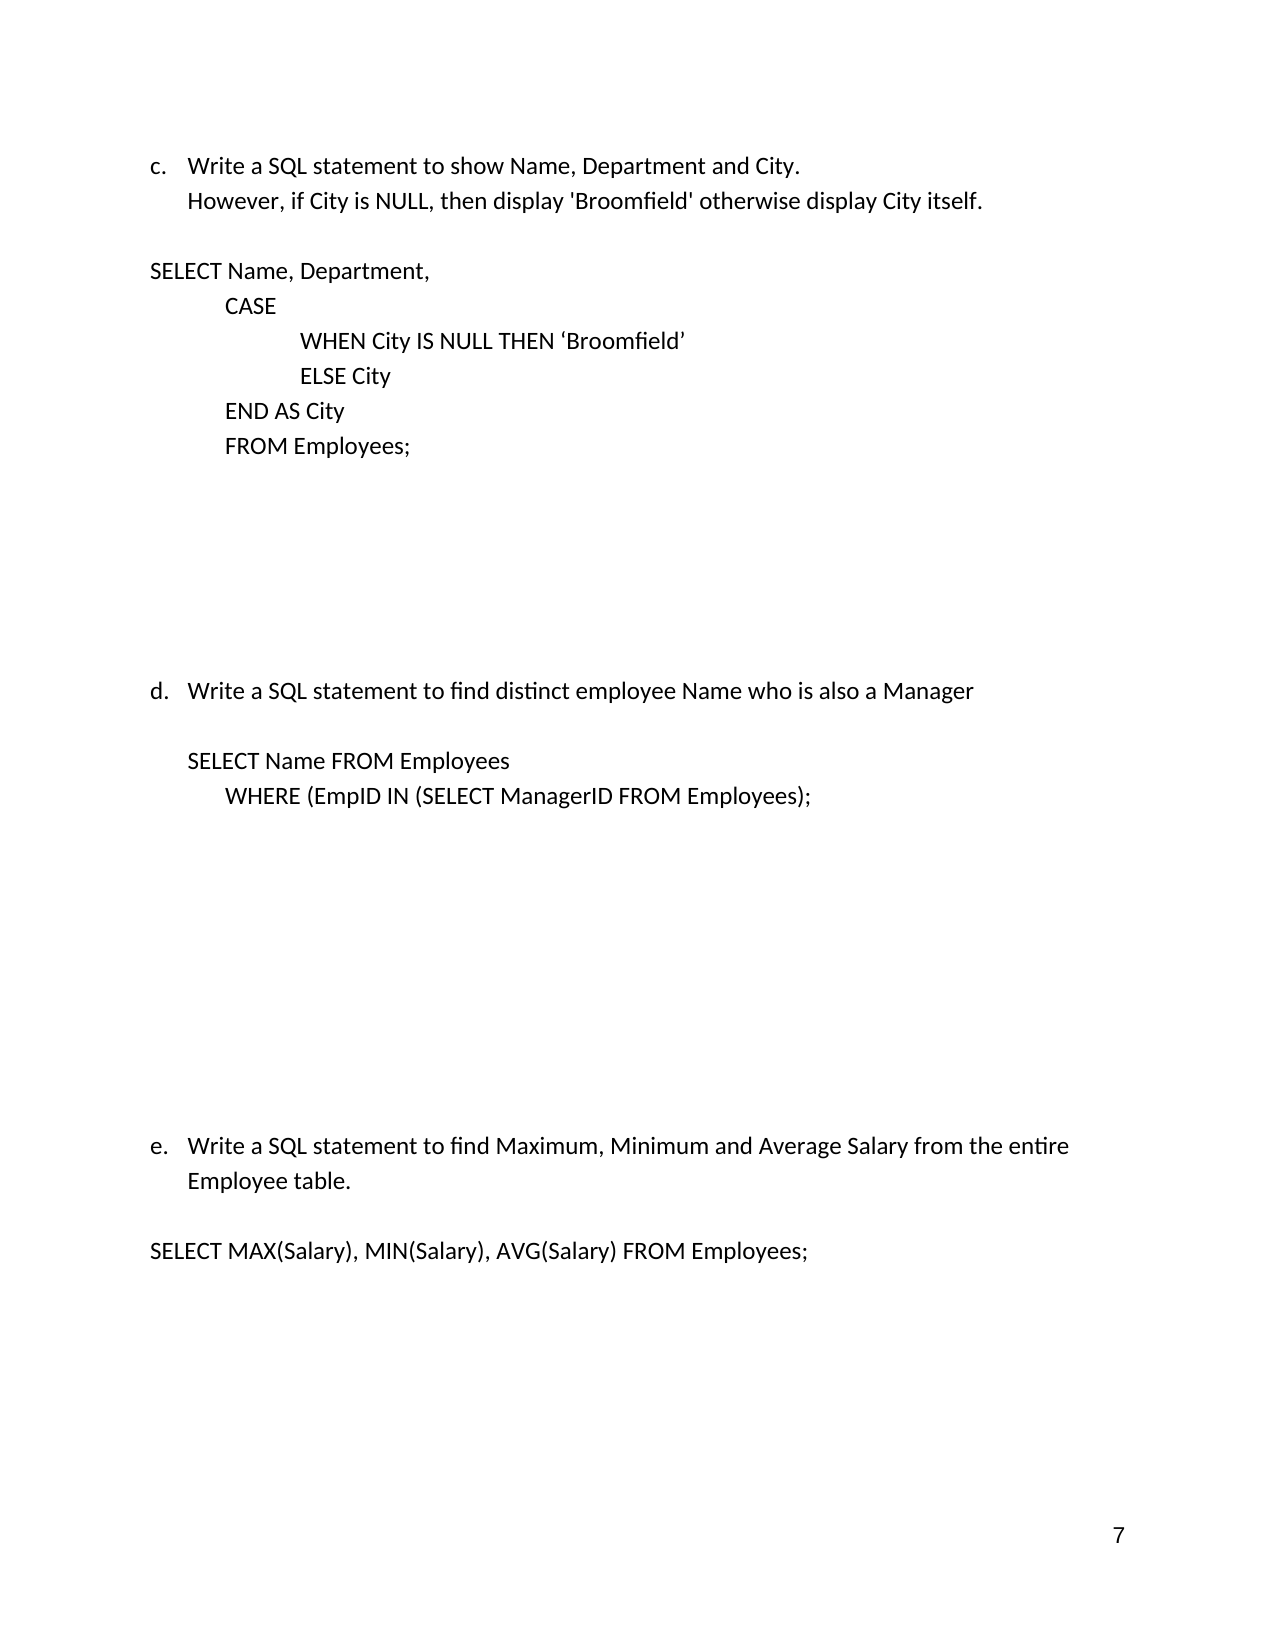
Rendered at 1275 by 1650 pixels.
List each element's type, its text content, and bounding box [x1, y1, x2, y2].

list However, if City is NULL, then display 'Broomfield' otherwise display City itself. [187, 185, 1125, 216]
text FROM Employees; [150, 430, 1125, 461]
text CASE [150, 290, 1125, 321]
text WHERE (EmpID IN (SELECT ManagerID FROM Employees); [150, 780, 1125, 811]
text ELSE City [150, 360, 1125, 391]
list Write a SQL statement to find Maximum, Minimum and Average Salary from the entire Employee table. [150, 1130, 1125, 1196]
text WHEN City IS NULL THEN ‘Broomfield’ [150, 325, 1125, 356]
list Write a SQL statement to find distinct employee Name who is also a Manager [150, 675, 1125, 706]
text SELECT Name FROM Employees [150, 745, 1125, 776]
list Write a SQL statement to show Name, Department and City. [150, 150, 1125, 181]
text END AS City [150, 395, 1125, 426]
text SELECT Name, Department, [150, 255, 1125, 286]
text SELECT MAX(Salary), MIN(Salary), AVG(Salary) FROM Employees; [150, 1235, 1125, 1266]
